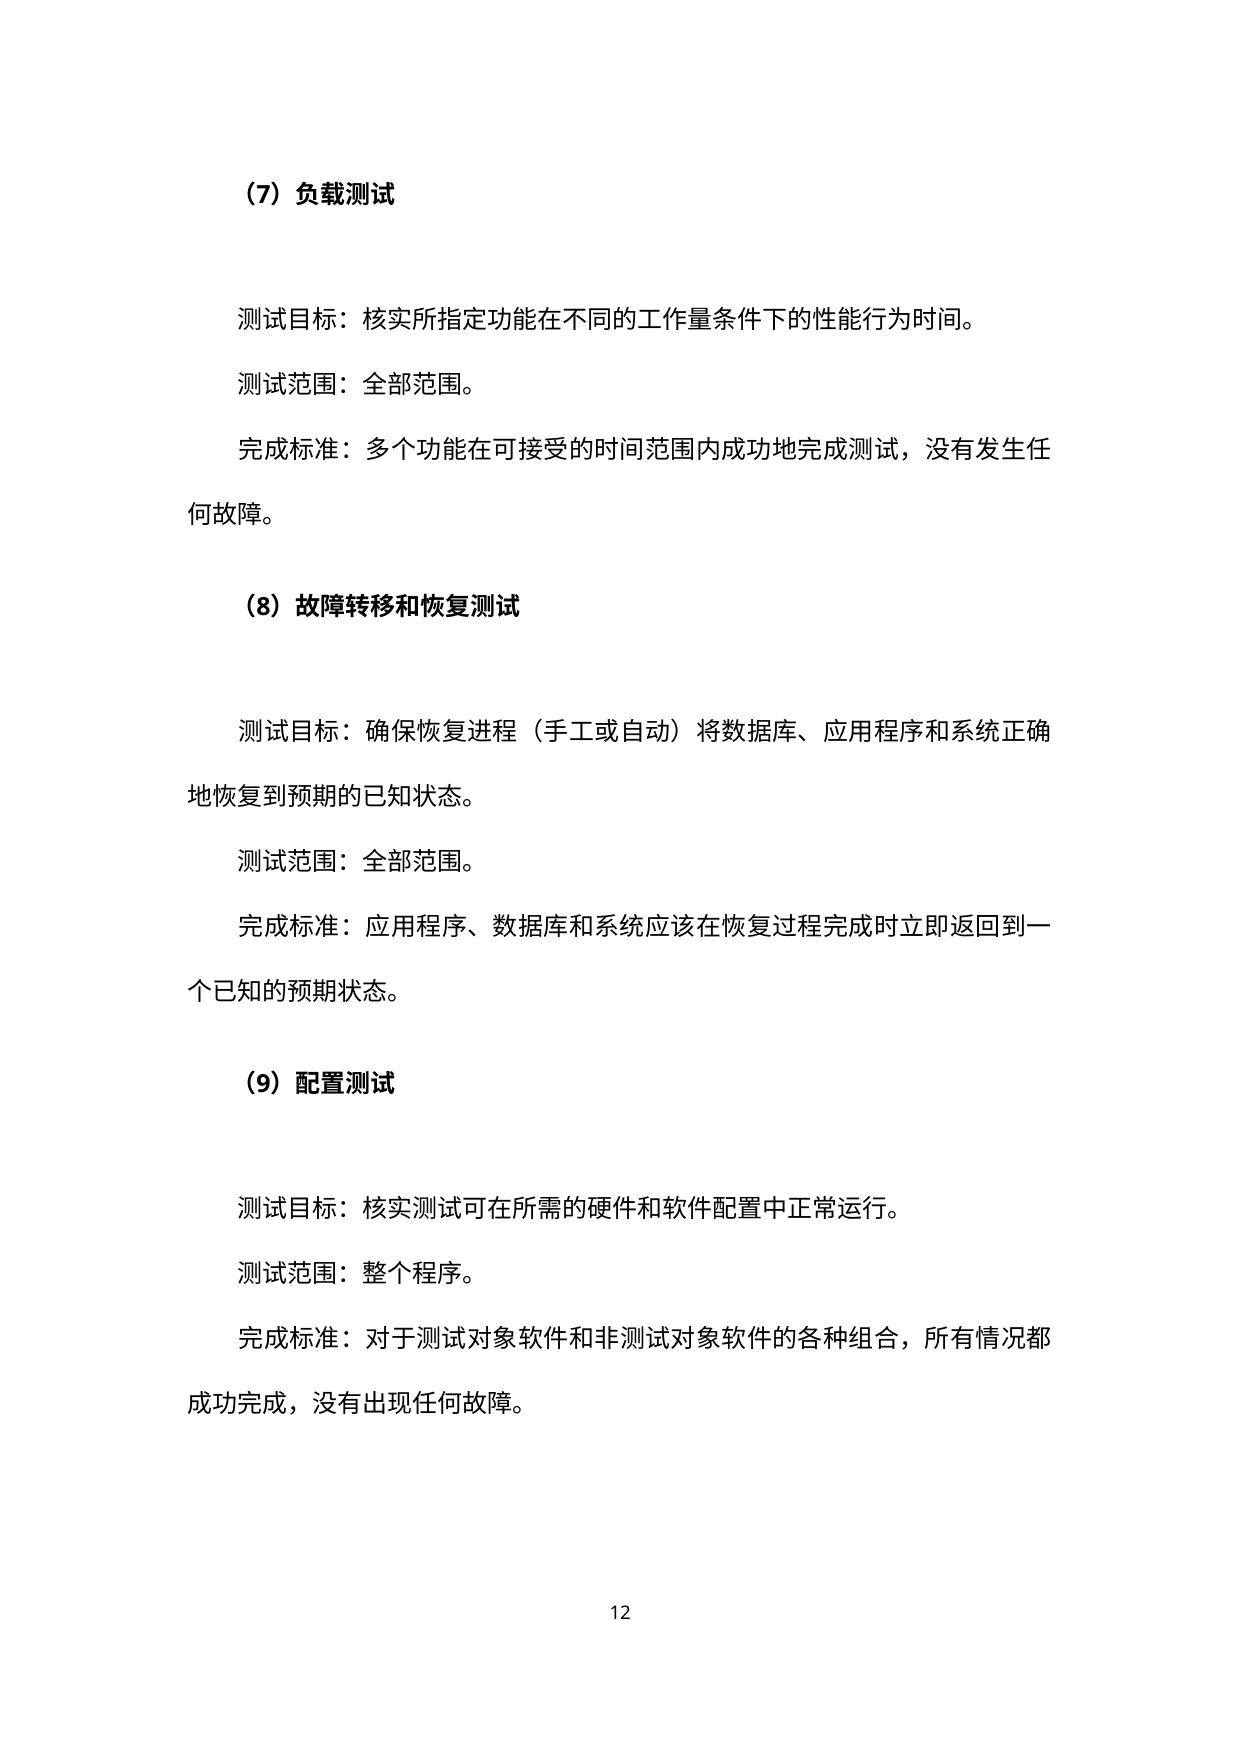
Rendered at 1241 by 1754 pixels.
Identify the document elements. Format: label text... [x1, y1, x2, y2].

subtitle （9）配置测试 [187, 1049, 1053, 1114]
text 完成标准：对于测试对象软件和非测试对象软件的各种组合，所有情况都成功完成，没有出现任何故障。 [187, 1304, 1053, 1434]
text 测试范围：全部范围。 [187, 827, 1053, 892]
text 测试范围：整个程序。 [187, 1239, 1053, 1304]
subtitle （7）负载测试 [187, 160, 1053, 225]
text 测试目标：核实测试可在所需的硬件和软件配置中正常运行。 [187, 1174, 1053, 1239]
text 测试目标：核实所指定功能在不同的工作量条件下的性能行为时间。 [187, 285, 1053, 350]
text 测试目标：确保恢复进程（手工或自动）将数据库、应用程序和系统正确地恢复到预期的已知状态。 [187, 697, 1053, 827]
text 完成标准：多个功能在可接受的时间范围内成功地完成测试，没有发生任何故障。 [187, 415, 1053, 545]
text 测试范围：全部范围。 [187, 350, 1053, 415]
text 完成标准：应用程序、数据库和系统应该在恢复过程完成时立即返回到一个已知的预期状态。 [187, 892, 1053, 1022]
subtitle （8）故障转移和恢复测试 [187, 572, 1053, 637]
